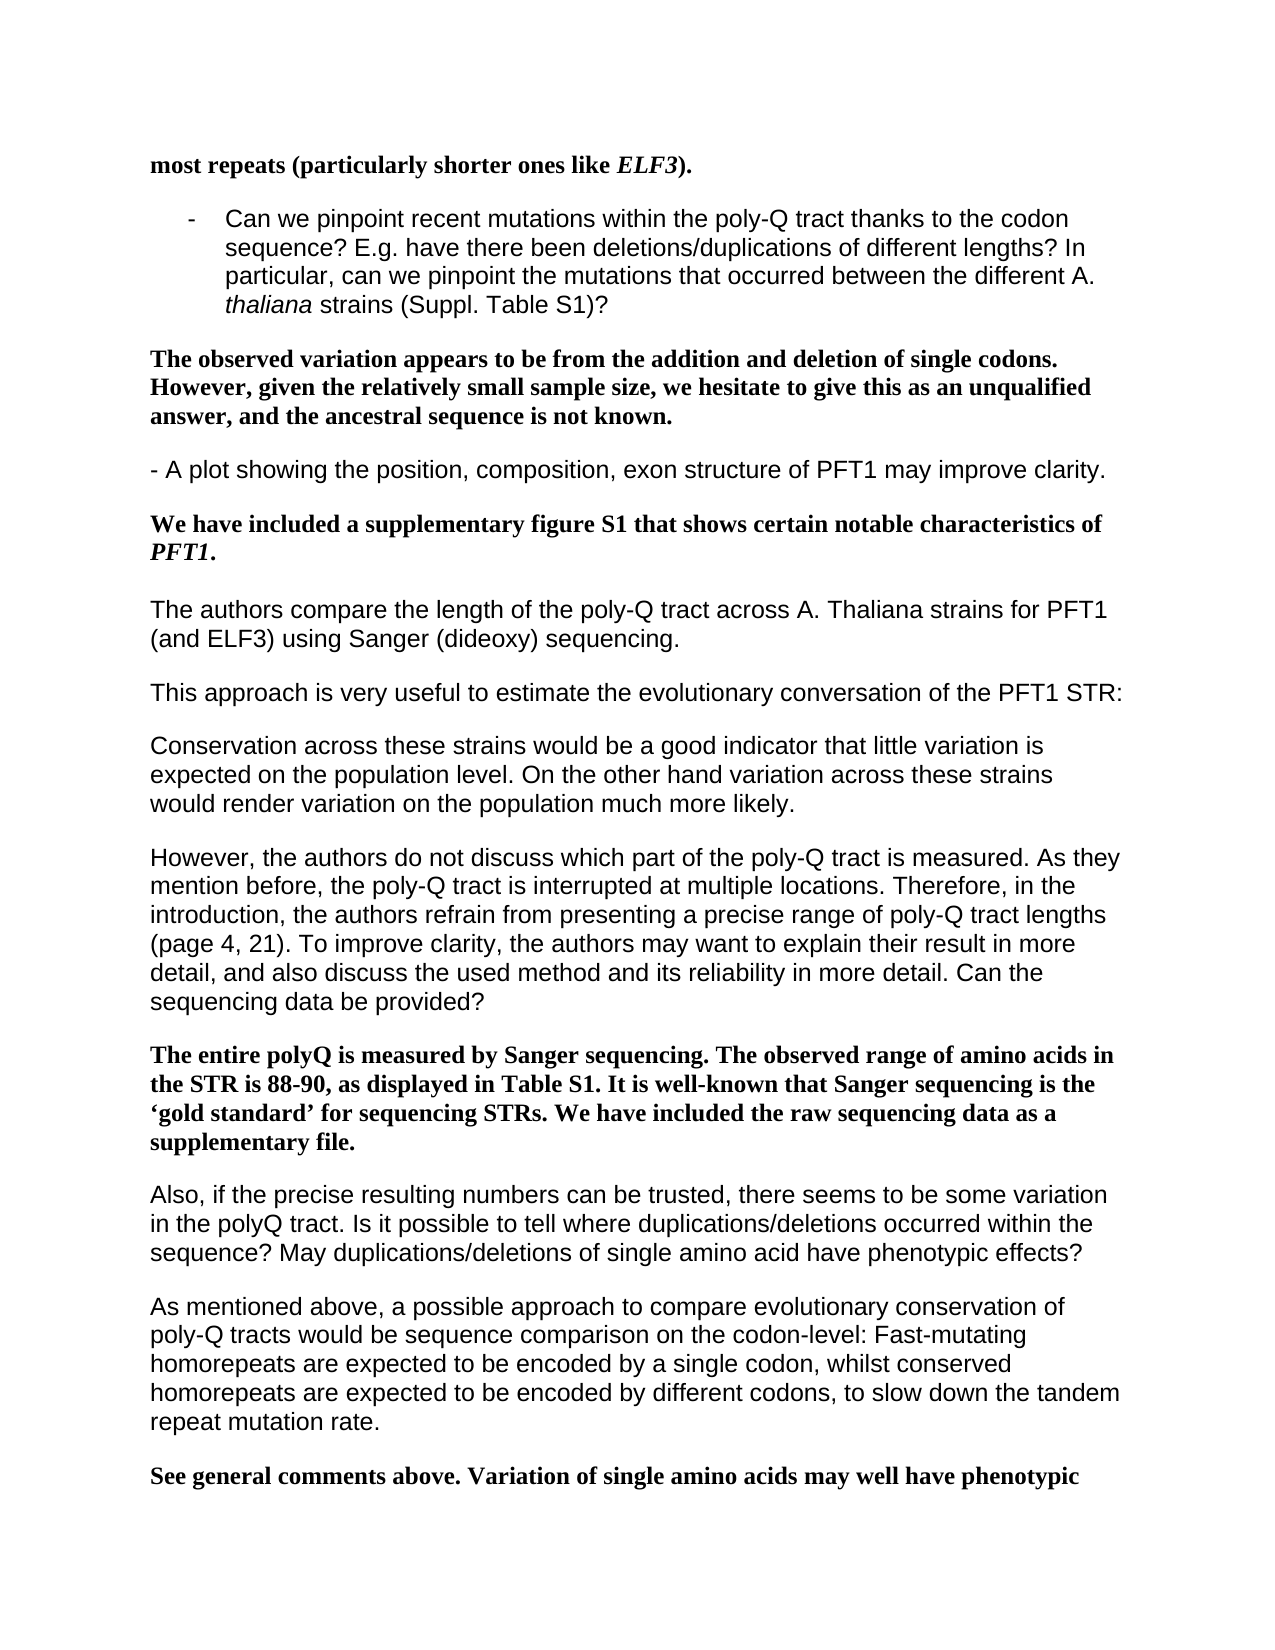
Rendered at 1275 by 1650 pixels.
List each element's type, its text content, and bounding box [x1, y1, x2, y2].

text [150, 1461, 1125, 1489]
text Conservation across these strains would be a good indicator that little variation is expected on the population level. On the other hand variation across these strains would render variation on the population much more likely. [150, 731, 1125, 818]
text As mentioned above, a possible approach to compare evolutionary conservation of poly-Q tracts would be sequence comparison on the codon-level: Fast-mutating homorepeats are expected to be encoded by a single codon, whilst conserved homorepeats are expected to be encoded by different codons, to slow down the tandem repeat mutation rate. [150, 1292, 1125, 1436]
text Also, if the precise resulting numbers can be trusted, there seems to be some variation in the polyQ tract. Is it possible to tell where duplications/deletions occurred within the sequence? May duplications/deletions of single amino acid have phenotypic effects? [150, 1180, 1125, 1267]
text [150, 150, 1125, 179]
text The entire polyQ is measured by Sanger sequencing. The observed range of amino acids in the STR is 88-90, as displayed in Table S1. It is well-known that Sanger sequencing is the ‘gold standard’ for sequencing STRs. We have included the raw sequencing data as a supplementary file. [150, 1040, 1125, 1155]
text We have included a supplementary figure S1 that shows certain notable characteristics of PFT1. [150, 509, 1125, 566]
text This approach is very useful to estimate the evolutionary conversation of the PFT1 STR: [150, 677, 1125, 706]
text - A plot showing the position, composition, exon structure of PFT1 may improve clarity. [150, 455, 1125, 484]
text The authors compare the length of the poly-Q tract across A. Thaliana strains for PFT1 (and ELF3) using Sanger (dideoxy) sequencing. [150, 595, 1125, 652]
text The observed variation appears to be from the addition and deletion of single codons. However, given the relatively small sample size, we hesitate to give this as an unqualified answer, and the ancestral sequence is not known. [150, 344, 1125, 430]
text However, the authors do not discuss which part of the poly-Q tract is measured. As they mention before, the poly-Q tract is interrupted at multiple locations. Therefore, in the introduction, the authors refrain from presenting a precise range of poly-Q tract lengths (page 4, 21). To improve clarity, the authors may want to explain their result in more detail, and also discuss the used method and its reliability in more detail. Can the sequencing data be provided? [150, 843, 1125, 1015]
list Can we pinpoint recent mutations within the poly-Q tract thanks to the codon sequence? E.g. have there been deletions/duplications of different lengths? In particular, can we pinpoint the mutations that occurred between the different A. thaliana strains (Suppl. Table S1)? [187, 204, 1125, 319]
